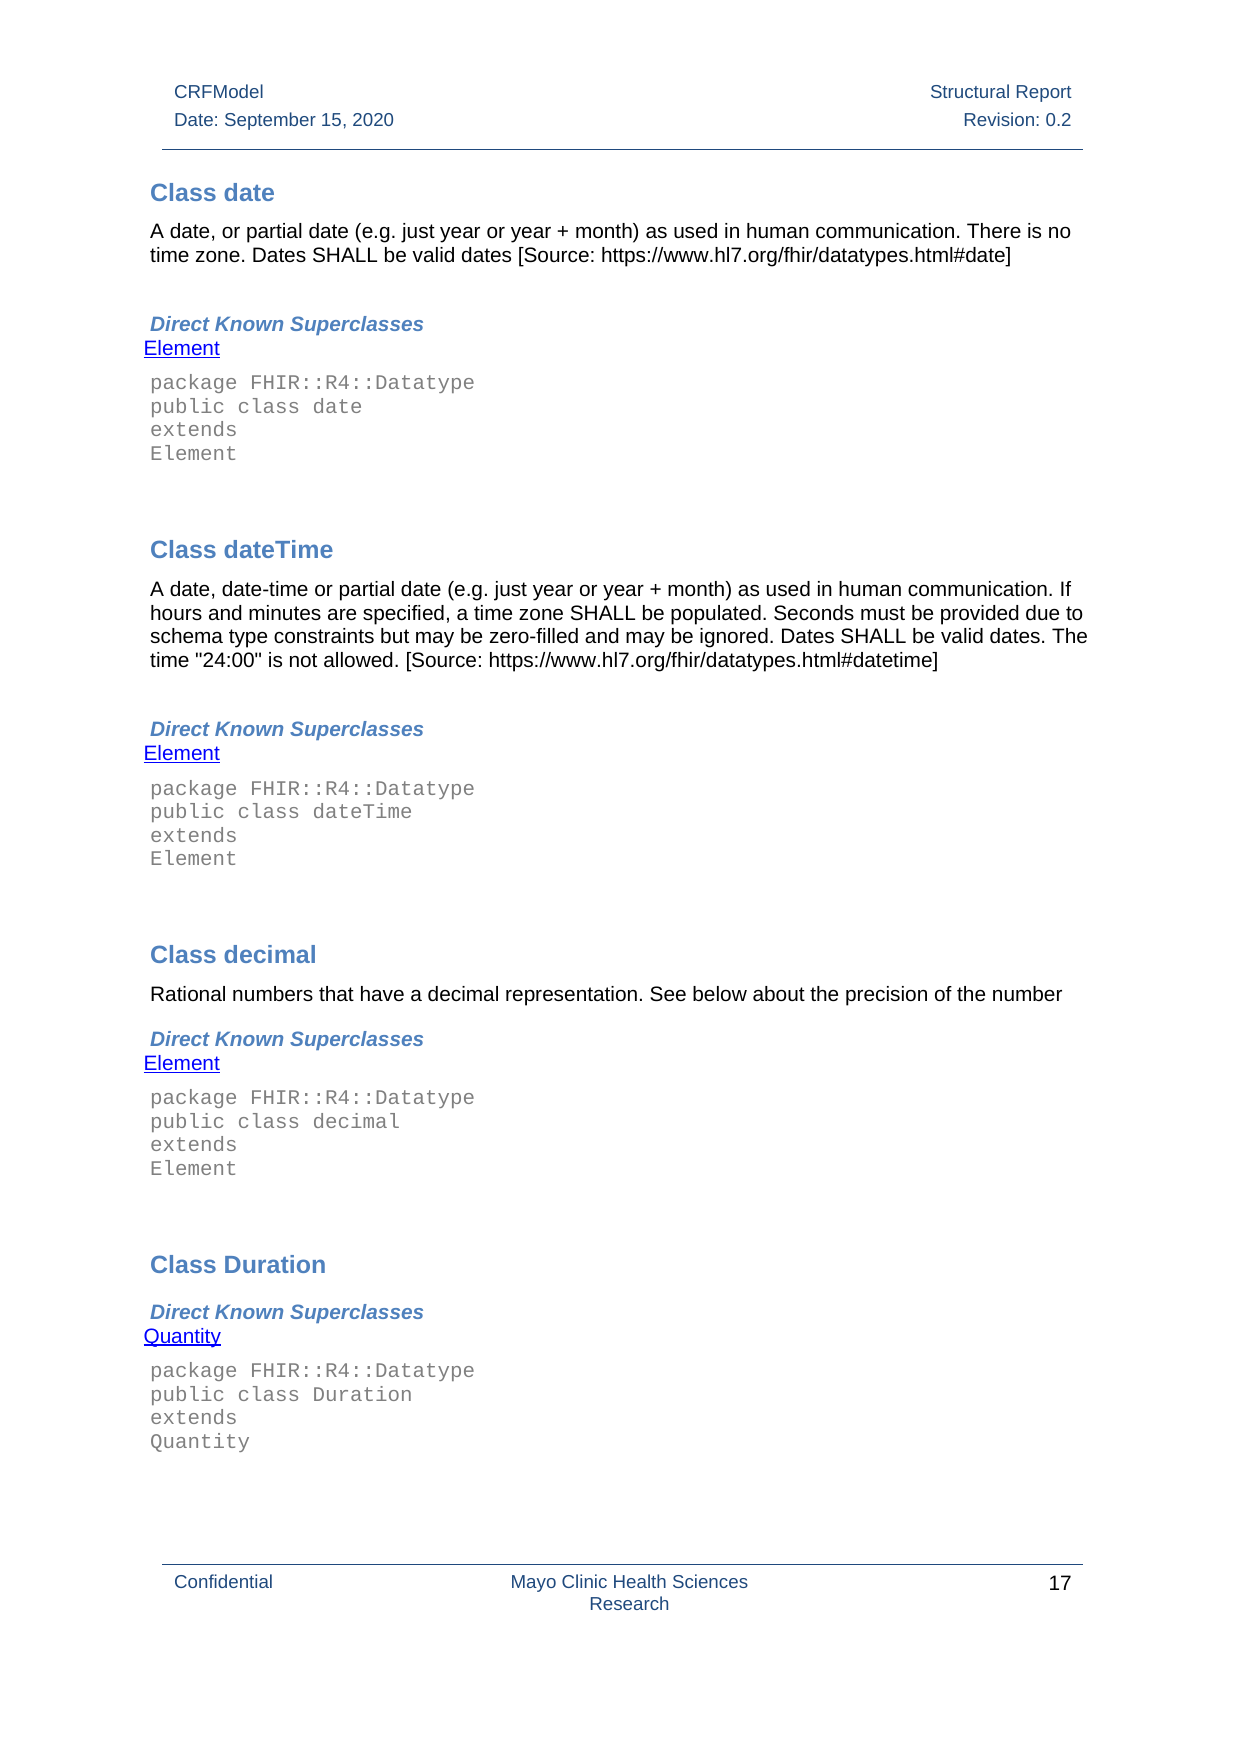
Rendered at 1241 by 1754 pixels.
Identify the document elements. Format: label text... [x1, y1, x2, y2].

text Rational numbers that have a decimal representation. See below about the precision of the number [150, 982, 1090, 1006]
text public class Duration [150, 1384, 1090, 1407]
text Element [150, 443, 1090, 467]
text extends [150, 419, 1090, 443]
text extends [150, 1407, 1090, 1431]
text Quantity [143, 1323, 1090, 1347]
text Quantity [150, 1431, 1090, 1454]
text Element [143, 336, 1090, 360]
text Element [150, 848, 1090, 872]
text Element [143, 1051, 1090, 1074]
text public class date [150, 396, 1090, 419]
subtitle Class decimal [150, 941, 1090, 969]
text package FHIR::R4::Datatype [150, 372, 1090, 396]
subtitle Class Duration [150, 1250, 1090, 1279]
subtitle Direct Known Superclasses [150, 1027, 1090, 1051]
text public class decimal [150, 1111, 1090, 1134]
text package FHIR::R4::Datatype [150, 1360, 1090, 1384]
text A date, or partial date (e.g. just year or year + month) as used in human communication. There is no time zone. Dates SHALL be valid dates [Source: https://www.hl7.org/fhir/datatypes.html#date] [150, 219, 1090, 291]
subtitle Class date [150, 178, 1090, 207]
text A date, date-time or partial date (e.g. just year or year + month) as used in human communication. If hours and minutes are specified, a time zone SHALL be populated. Seconds must be provided due to schema type constraints but may be zero-filled and may be ignored. Dates SHALL be valid dates. The time "24:00" is not allowed. [Source: https://www.hl7.org/fhir/datatypes.html#datetime] [150, 576, 1090, 696]
text extends [150, 825, 1090, 848]
subtitle Direct Known Superclasses [150, 1299, 1090, 1323]
text Element [150, 1158, 1090, 1182]
text package FHIR::R4::Datatype [150, 777, 1090, 801]
subtitle Direct Known Superclasses [150, 312, 1090, 336]
subtitle Direct Known Superclasses [150, 717, 1090, 741]
text public class dateTime [150, 801, 1090, 825]
text package FHIR::R4::Datatype [150, 1087, 1090, 1111]
subtitle Class dateTime [150, 535, 1090, 564]
text Element [143, 741, 1090, 765]
text extends [150, 1134, 1090, 1158]
